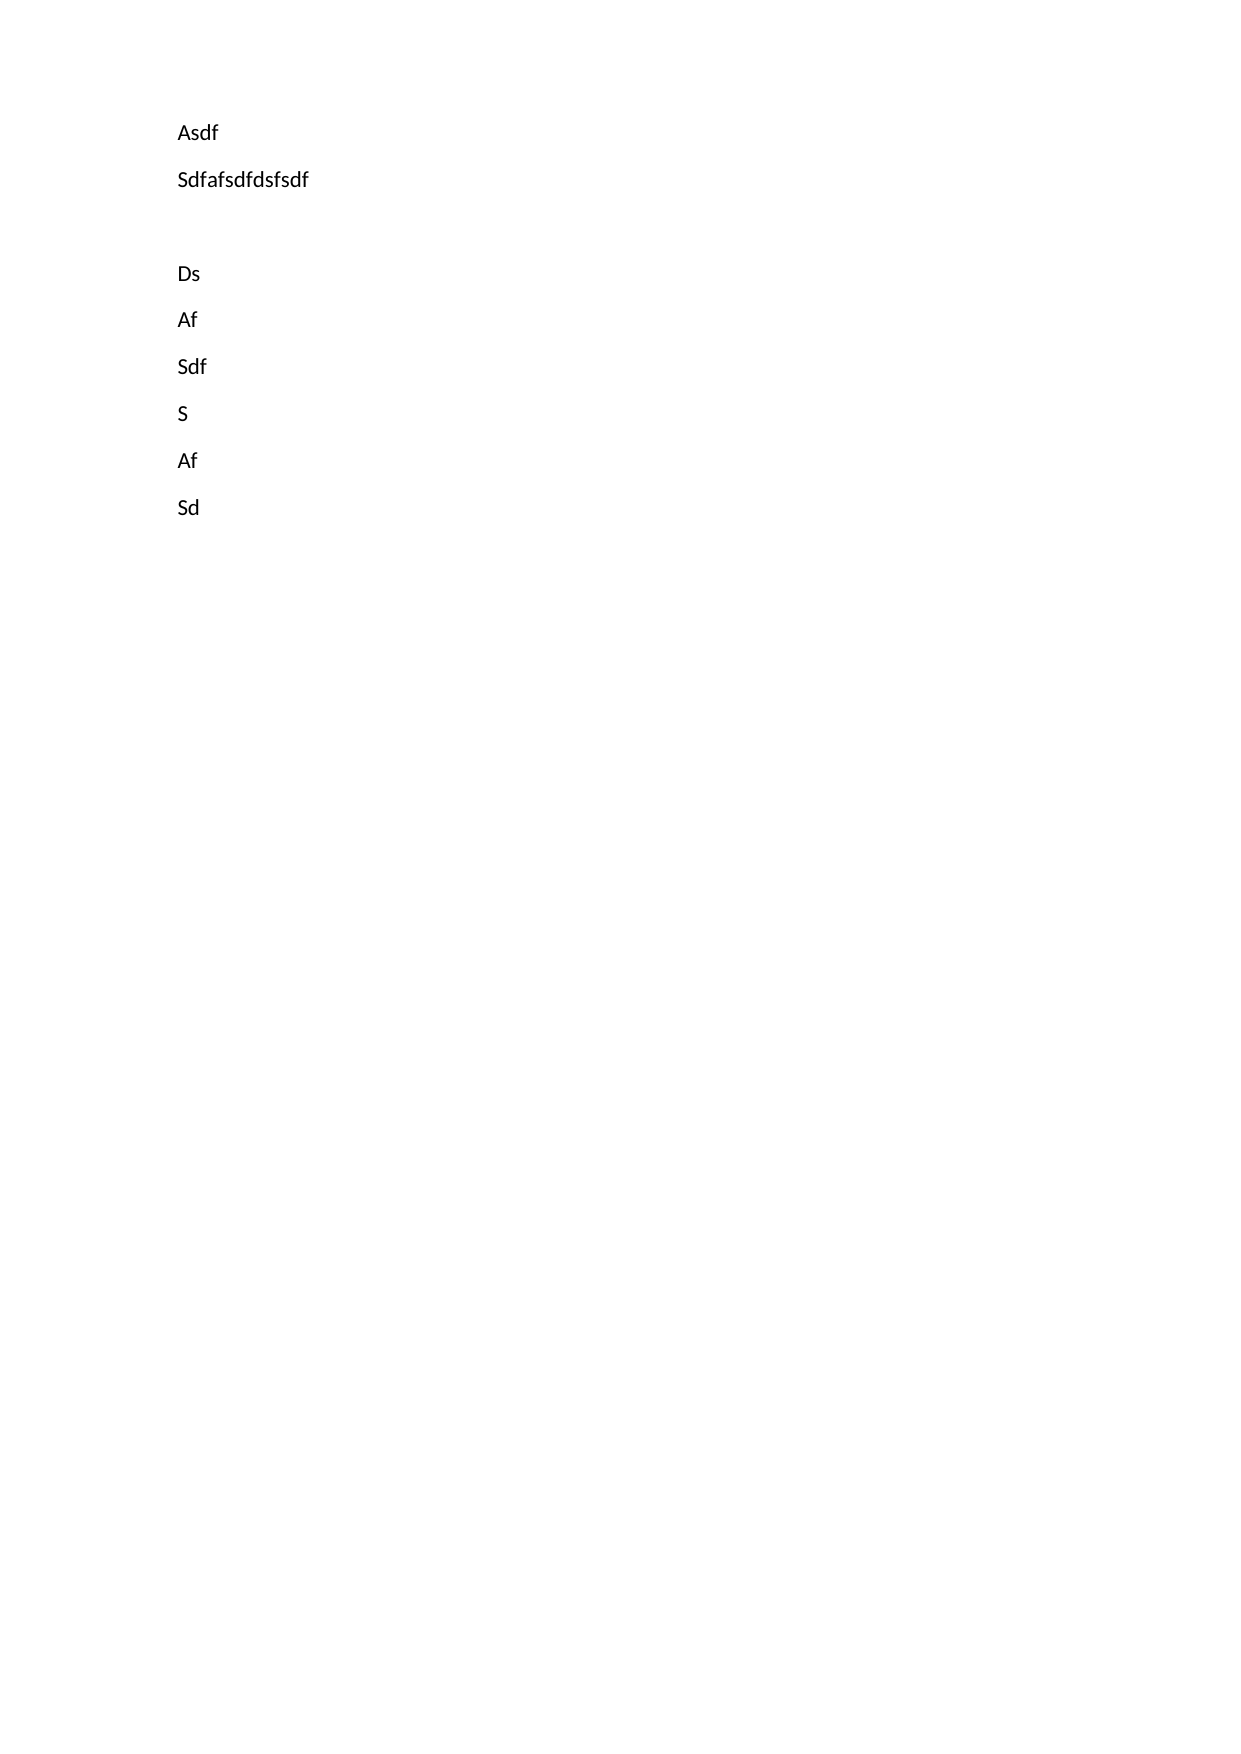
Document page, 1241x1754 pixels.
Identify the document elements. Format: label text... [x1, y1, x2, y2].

text Sd [177, 493, 1152, 521]
text Sdfafsdfdsfsdf [177, 165, 1152, 193]
text Af [177, 446, 1152, 474]
text Af [177, 306, 1152, 334]
text S [177, 399, 1152, 427]
text Ds [177, 259, 1152, 287]
text Asdf [177, 118, 1152, 146]
text Sdf [177, 352, 1152, 381]
